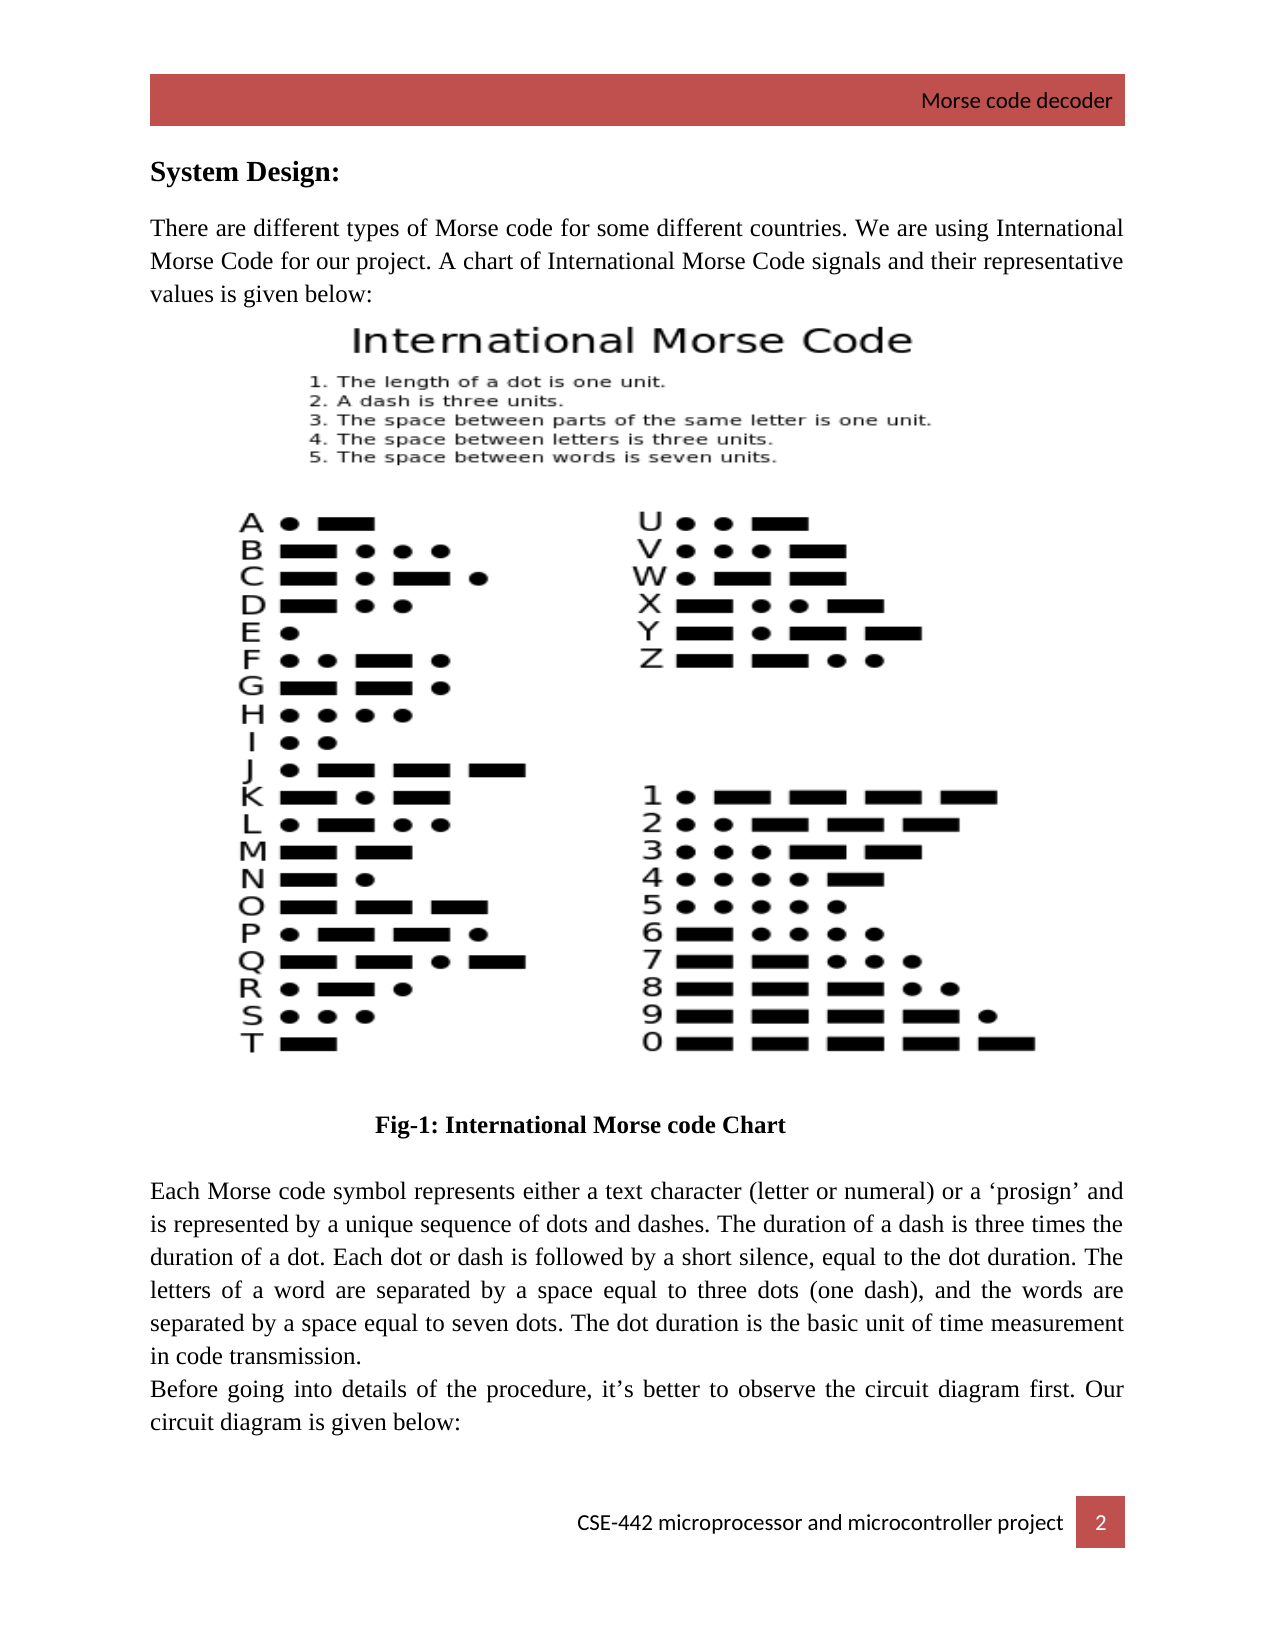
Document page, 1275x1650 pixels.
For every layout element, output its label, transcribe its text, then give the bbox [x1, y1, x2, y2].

text There are different types of Morse code for some different countries. We are using International Morse Code for our project. A chart of International Morse Code signals and their representative values is given below: [150, 213, 1125, 308]
text System Design: [150, 154, 1125, 187]
text Each Morse code symbol represents either a text character (letter or numeral) or a ‘prosign’ and is represented by a unique sequence of dots and dashes. The duration of a dash is three times the duration of a dot. Each dot or dash is followed by a short silence, equal to the dot duration. The letters of a word are separated by a space equal to three dots (one dash), and the words are separated by a space equal to seven dots. The dot duration is the basic unit of time measurement in code transmission. [150, 1176, 1125, 1370]
text Before going into details of the procedure, it’s better to observe the circuit diagram first. Our circuit diagram is given below: [150, 1374, 1125, 1436]
text Fig-1: International Morse code Chart [150, 1110, 1125, 1139]
picture [213, 312, 1062, 1106]
